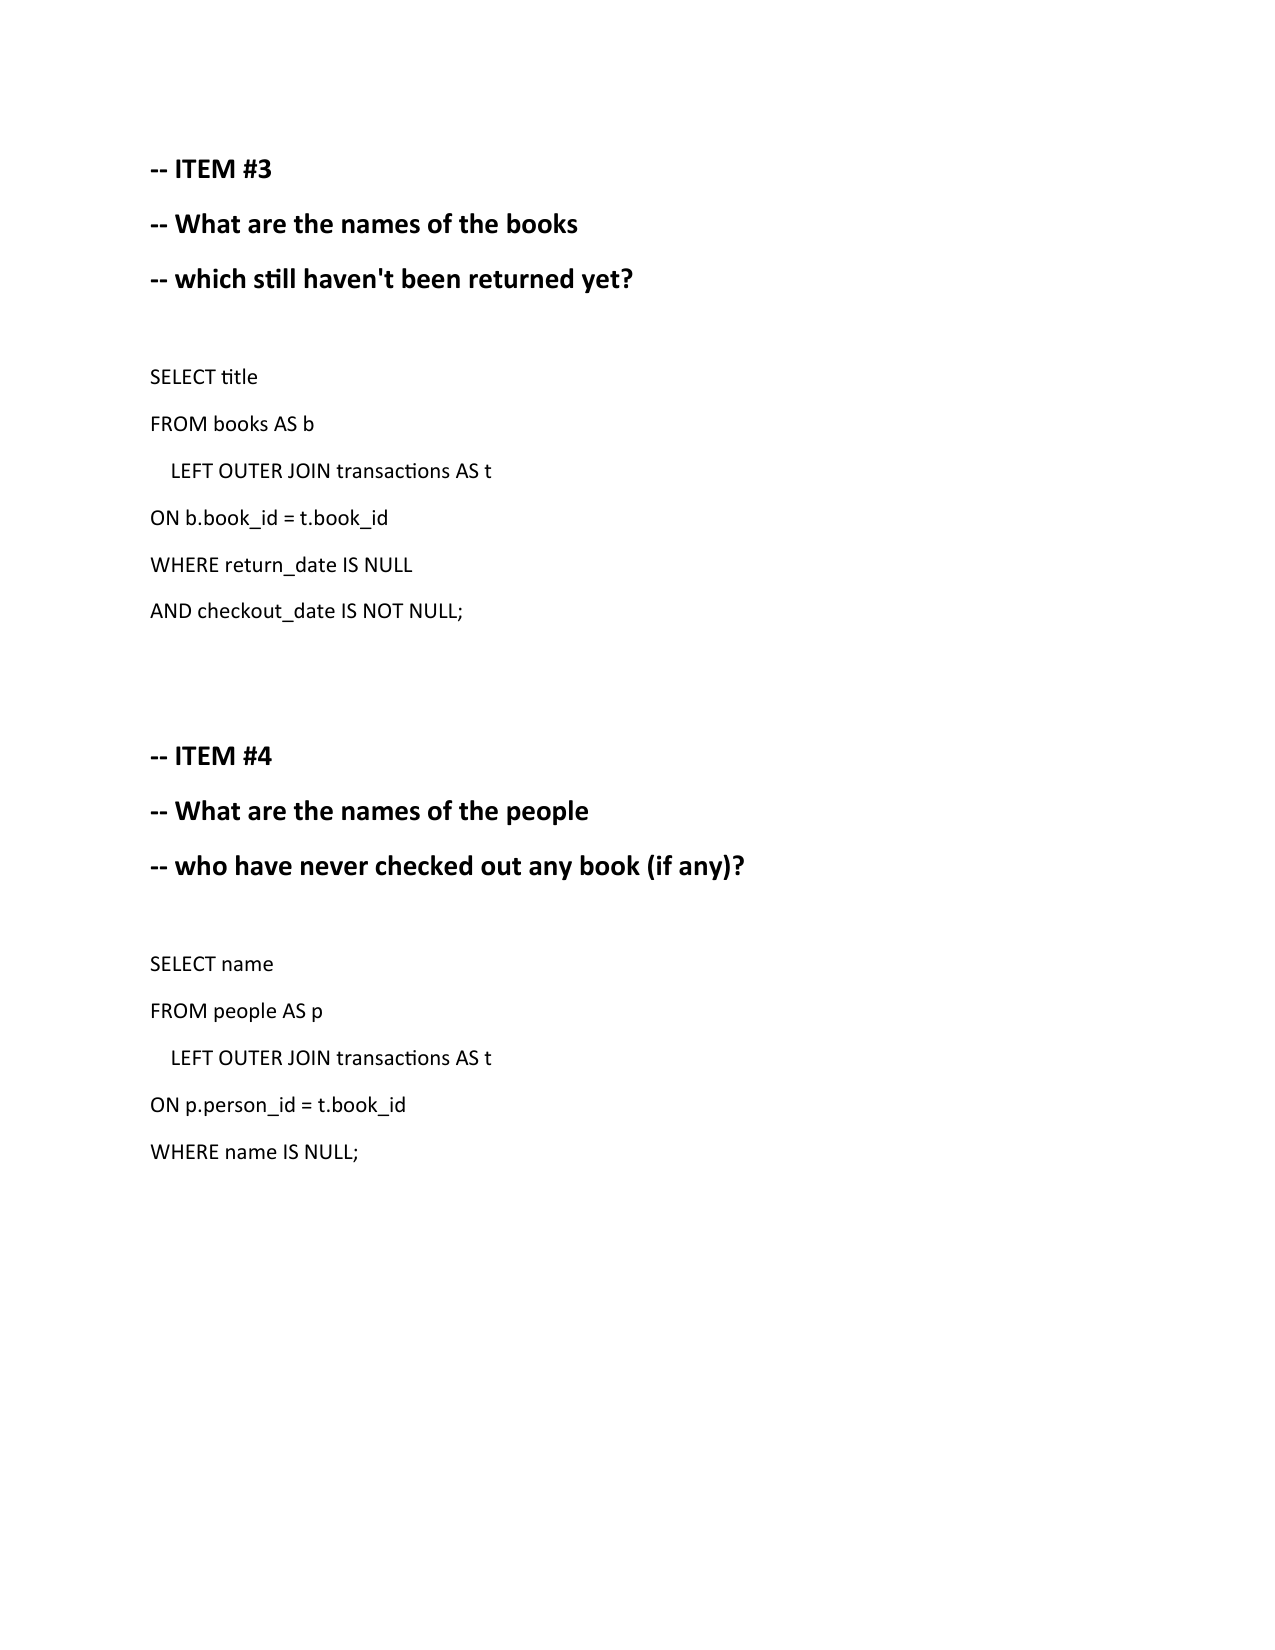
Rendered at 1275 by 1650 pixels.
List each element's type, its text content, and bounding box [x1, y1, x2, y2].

text FROM books AS b [150, 409, 1125, 437]
text ON p.person_id = t.book_id [150, 1090, 1125, 1118]
text -- ITEM #4 [150, 737, 1125, 773]
text -- which still haven't been returned yet? [150, 260, 1125, 296]
text AND checkout_date IS NOT NULL; [150, 597, 1125, 624]
text SELECT title [150, 362, 1125, 390]
text -- who have never checked out any book (if any)? [150, 847, 1125, 883]
text ON b.book_id = t.book_id [150, 503, 1125, 531]
text FROM people AS p [150, 996, 1125, 1024]
text -- What are the names of the people [150, 792, 1125, 828]
text LEFT OUTER JOIN transactions AS t [150, 1043, 1125, 1071]
text WHERE return_date IS NULL [150, 550, 1125, 578]
text WHERE name IS NULL; [150, 1137, 1125, 1165]
text -- ITEM #3 [150, 150, 1125, 186]
text LEFT OUTER JOIN transactions AS t [150, 456, 1125, 484]
text SELECT name [150, 949, 1125, 977]
text -- What are the names of the books [150, 205, 1125, 241]
